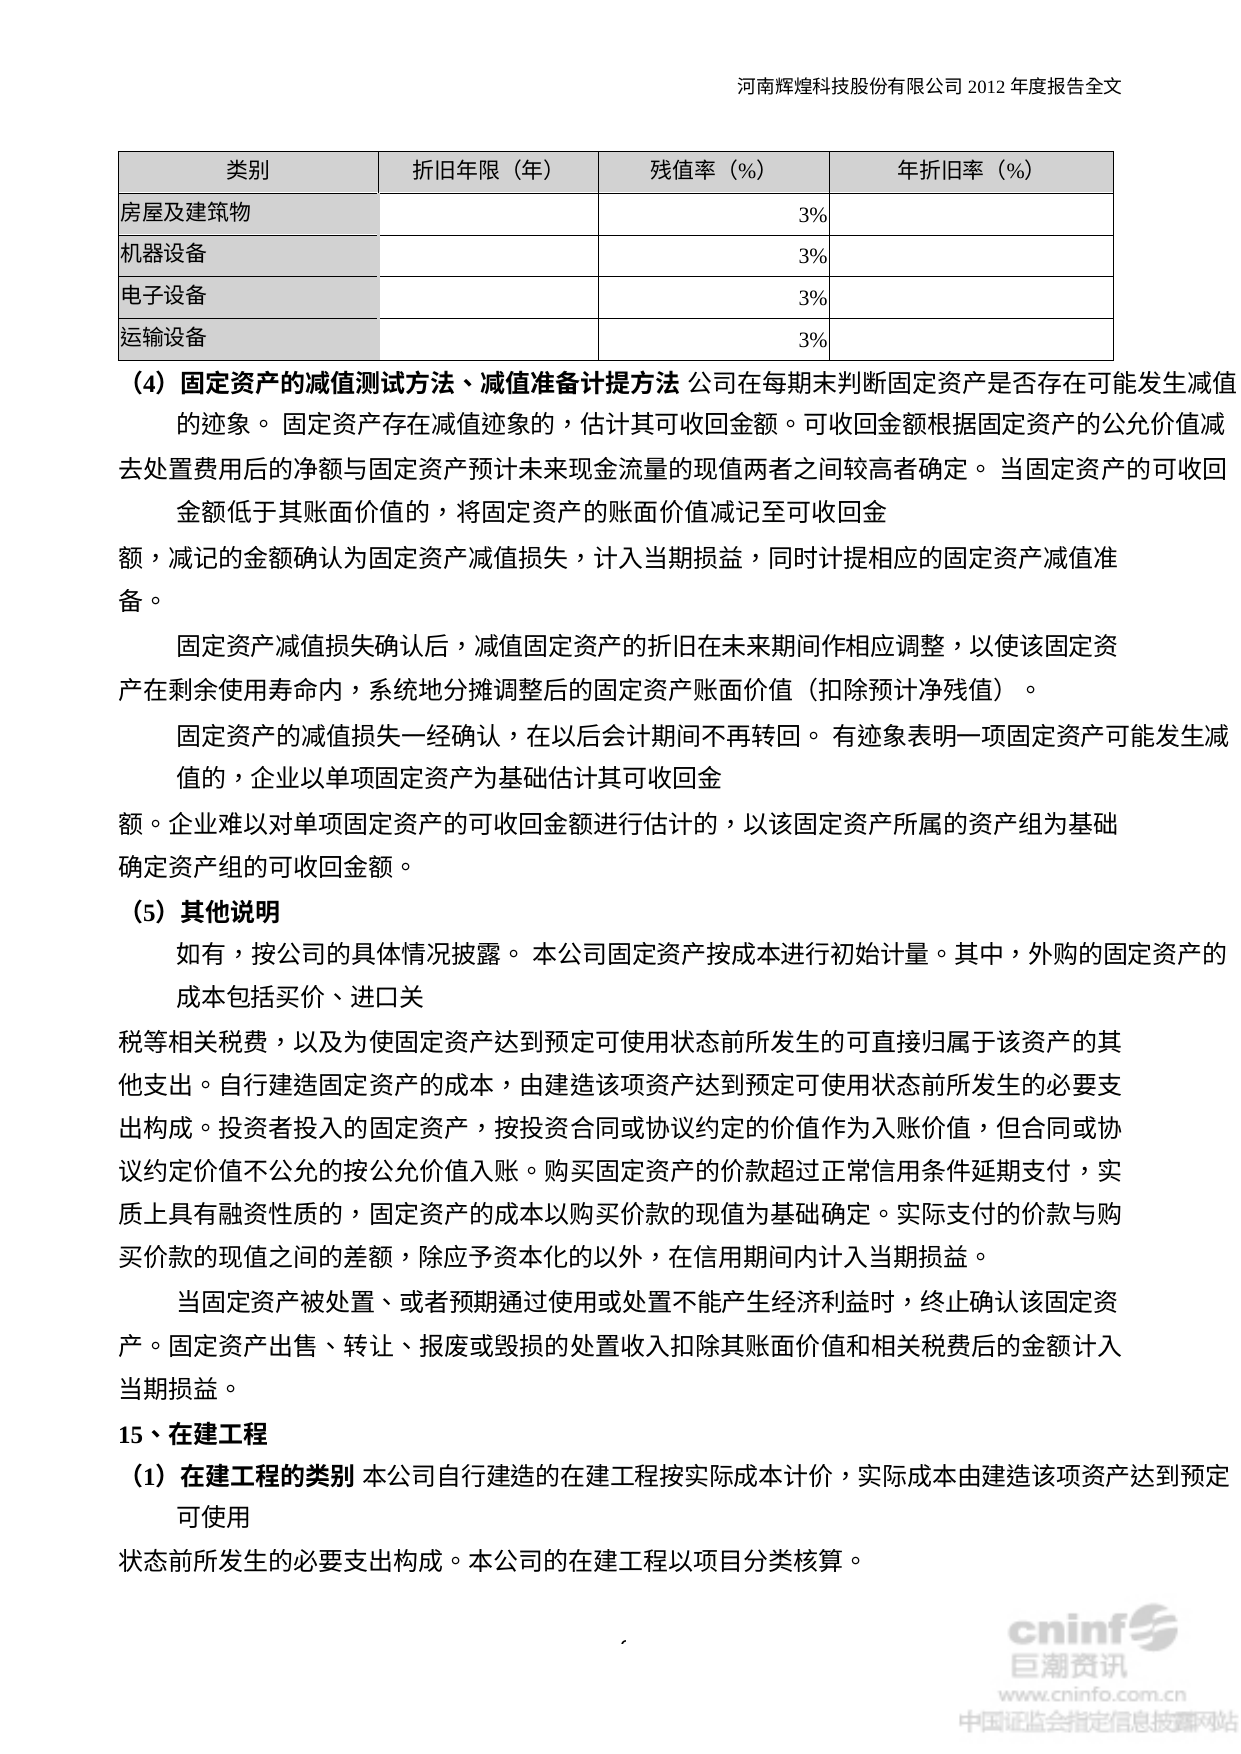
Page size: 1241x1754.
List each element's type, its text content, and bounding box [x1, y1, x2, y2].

text 税等相关税费，以及为使固定资产达到预定可使用状态前所发生的可直接归属于该资产的其 他支出。自行建造固定资产的成本，由建造该项资产达到预定可使用状态前所发生的必要支 出构成。投资者投入的固定资产，按投资合同或协议约定的价值作为入账价值，但合同或协 议约定价值不公允的按公允价值入账。购买固定资产的价款超过正常信用条件延期支付，实 质上具有融资性质的，固定资产的成本以购买价款的现值为基础确定。实际支付的价款与购 买价款的现值之间的差额，除应予资本化的以外，在信用期间内计入当期损益。 [118, 1025, 1122, 1274]
text （4）固定资产的减值测试方法、减值准备计提方法 公司在每期末判断固定资产是否存在可能发生减值的迹象。 固定资产存在减值迹象的，估计其可收回金额。可收回金额根据固定资产的公允价值减 [118, 365, 1240, 441]
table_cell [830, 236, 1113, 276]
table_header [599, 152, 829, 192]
text 状态前所发生的必要支出构成。本公司的在建工程以项目分类核算。 [118, 1544, 1240, 1578]
subtitle 15、在建工程 [118, 1417, 1240, 1451]
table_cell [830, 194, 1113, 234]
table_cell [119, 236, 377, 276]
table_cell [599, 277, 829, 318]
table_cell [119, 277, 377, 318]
text 去处置费用后的净额与固定资产预计未来现金流量的现值两者之间较高者确定。 当固定资产的可收回金额低于其账面价值的，将固定资产的账面价值减记至可收回金 [118, 452, 1240, 529]
text （1）在建工程的类别 本公司自行建造的在建工程按实际成本计价，实际成本由建造该项资产达到预定可使用 [118, 1458, 1240, 1533]
text 额，减记的金额确认为固定资产减值损失，计入当期损益，同时计提相应的固定资产减值准 备。 [118, 540, 1123, 618]
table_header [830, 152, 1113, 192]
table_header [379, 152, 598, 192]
text 如有，按公司的具体情况披露。 本公司固定资产按成本进行初始计量。其中，外购的固定资产的成本包括买价、进口关 [176, 936, 1240, 1014]
text 固定资产的减值损失一经确认，在以后会计期间不再转回。 有迹象表明一项固定资产可能发生减值的，企业以单项固定资产为基础估计其可收回金 [176, 718, 1240, 795]
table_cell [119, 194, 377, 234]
subtitle （5）其他说明 [118, 895, 1240, 929]
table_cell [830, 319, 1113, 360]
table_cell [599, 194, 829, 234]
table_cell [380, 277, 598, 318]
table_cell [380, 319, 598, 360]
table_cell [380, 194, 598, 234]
text 固定资产减值损失确认后，减值固定资产的折旧在未来期间作相应调整，以使该固定资 产在剩余使用寿命内，系统地分摊调整后的固定资产账面价值（扣除预计净残值）。 [118, 629, 1122, 707]
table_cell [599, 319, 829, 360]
picture [958, 1593, 1241, 1754]
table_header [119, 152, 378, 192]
text 额。企业难以对单项固定资产的可收回金额进行估计的，以该固定资产所属的资产组为基础 确定资产组的可收回金额。 [118, 806, 1122, 884]
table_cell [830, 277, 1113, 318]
text 当固定资产被处置、或者预期通过使用或处置不能产生经济利益时，终止确认该固定资 产。固定资产出售、转让、报废或毁损的处置收入扣除其账面价值和相关税费后的金额计入 当期损益。 [118, 1285, 1122, 1406]
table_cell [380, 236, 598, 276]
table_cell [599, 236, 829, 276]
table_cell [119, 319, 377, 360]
